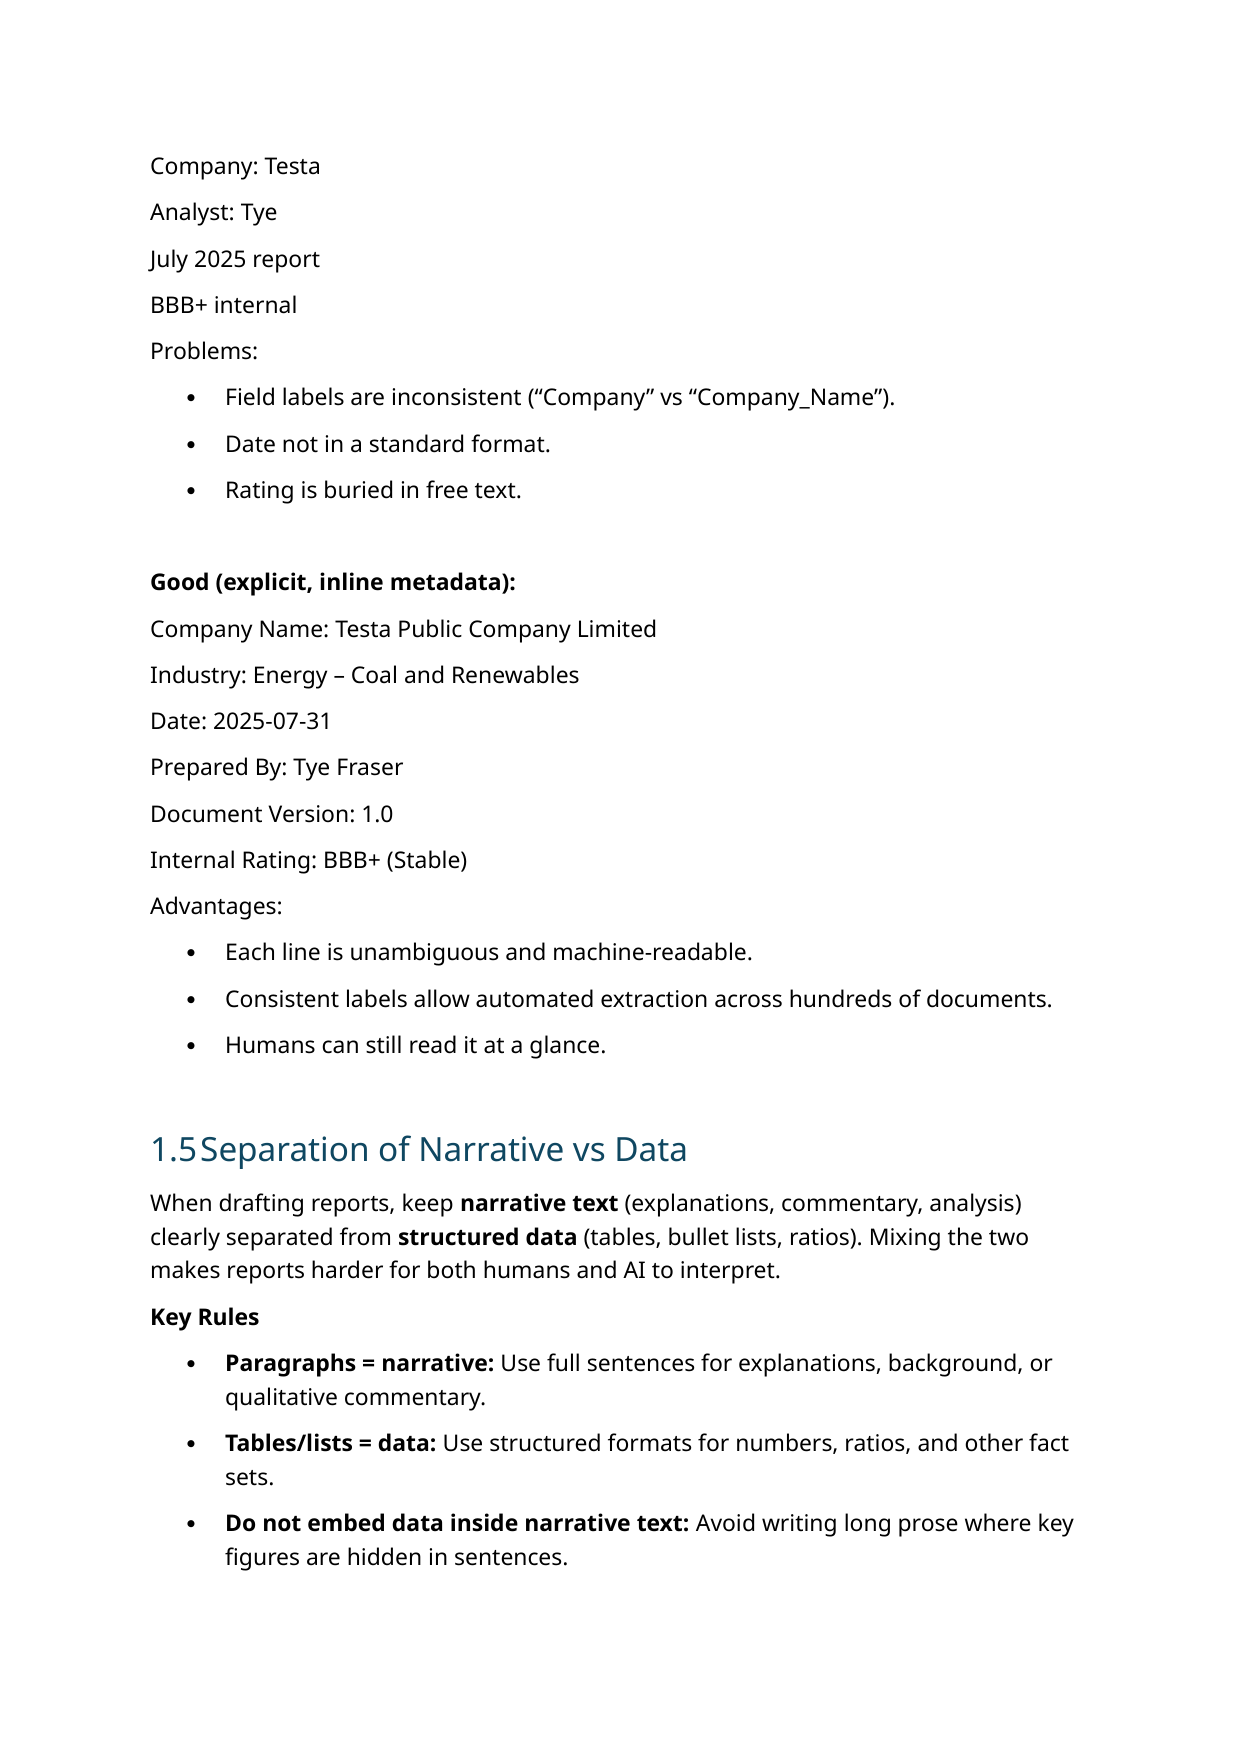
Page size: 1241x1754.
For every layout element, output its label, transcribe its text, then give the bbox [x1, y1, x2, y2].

text Analyst: Tye [150, 196, 1090, 227]
text Company Name: Testa Public Company Limited [150, 612, 1090, 644]
text Internal Rating: BBB+ (Stable) [150, 844, 1090, 875]
list Date not in a standard format. [187, 427, 1090, 459]
list Field labels are inconsistent (“Company” vs “Company_Name”). [187, 381, 1090, 412]
text Document Version: 1.0 [150, 797, 1090, 829]
text Problems: [150, 335, 1090, 366]
list Do not embed data inside narrative text: Avoid writing long prose where key figures are hidden in sentences. [187, 1507, 1090, 1572]
text Date: 2025-07-31 [150, 705, 1090, 736]
list Rating is buried in free text. [187, 474, 1090, 505]
text Industry: Energy – Coal and Renewables [150, 659, 1090, 690]
list Tables/lists = data: Use structured formats for numbers, ratios, and other fact sets. [187, 1427, 1090, 1492]
text Key Rules [150, 1301, 1090, 1332]
list Humans can still read it at a glance. [187, 1029, 1090, 1060]
list Consistent labels allow automated extraction across hundreds of documents. [187, 982, 1090, 1014]
subtitle Separation of Narrative vs Data [150, 1125, 1090, 1171]
text July 2025 report [150, 242, 1090, 274]
list Each line is unambiguous and machine-readable. [187, 936, 1090, 967]
text When drafting reports, keep narrative text (explanations, commentary, analysis) clearly separated from structured data (tables, bullet lists, ratios). Mixing the two makes reports harder for both humans and AI to interpret. [150, 1187, 1090, 1286]
text Prepared By: Tye Fraser [150, 751, 1090, 782]
text Good (explicit, inline metadata): [150, 566, 1090, 597]
text Advantages: [150, 890, 1090, 921]
text BBB+ internal [150, 289, 1090, 320]
list Paragraphs = narrative: Use full sentences for explanations, background, or qualitative commentary. [187, 1347, 1090, 1412]
text Company: Testa [150, 150, 1090, 181]
